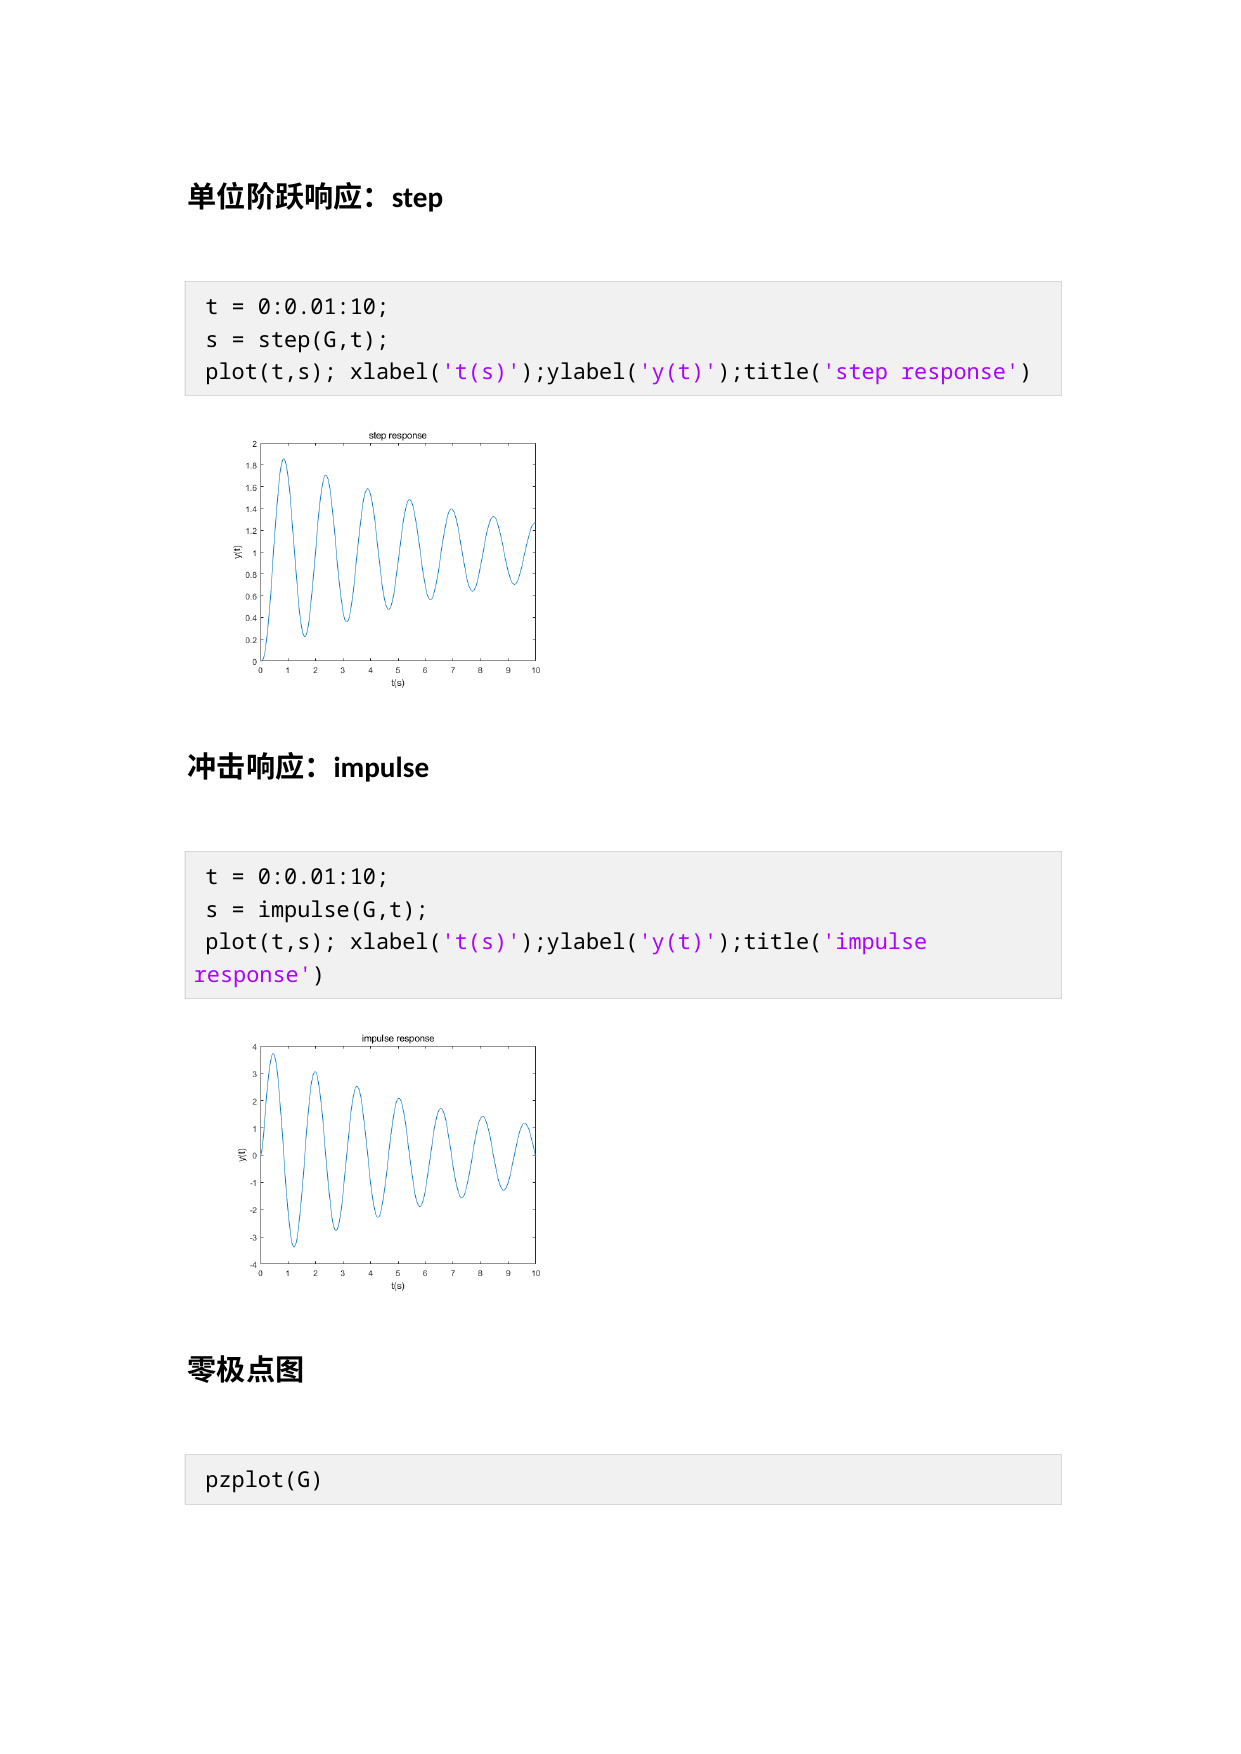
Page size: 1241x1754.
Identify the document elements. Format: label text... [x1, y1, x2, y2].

text plot(t,s); xlabel('t(s)');ylabel('y(t)');title('step response') [186, 346, 1061, 395]
subtitle 零极点图 [187, 1335, 1053, 1400]
text plot(t,s); xlabel('t(s)');ylabel('y(t)');title('impulse response') [186, 916, 1061, 998]
subtitle 冲击响应：impulse [187, 732, 1053, 797]
picture [214, 423, 569, 690]
picture [214, 1026, 569, 1293]
text s = impulse(G,t); [186, 884, 1061, 916]
subtitle 单位阶跃响应：step [187, 162, 1053, 227]
text t = 0:0.01:10; [186, 282, 1061, 313]
text t = 0:0.01:10; [186, 852, 1061, 884]
text s = step(G,t); [186, 313, 1061, 346]
text pzplot(G) [186, 1455, 1061, 1504]
